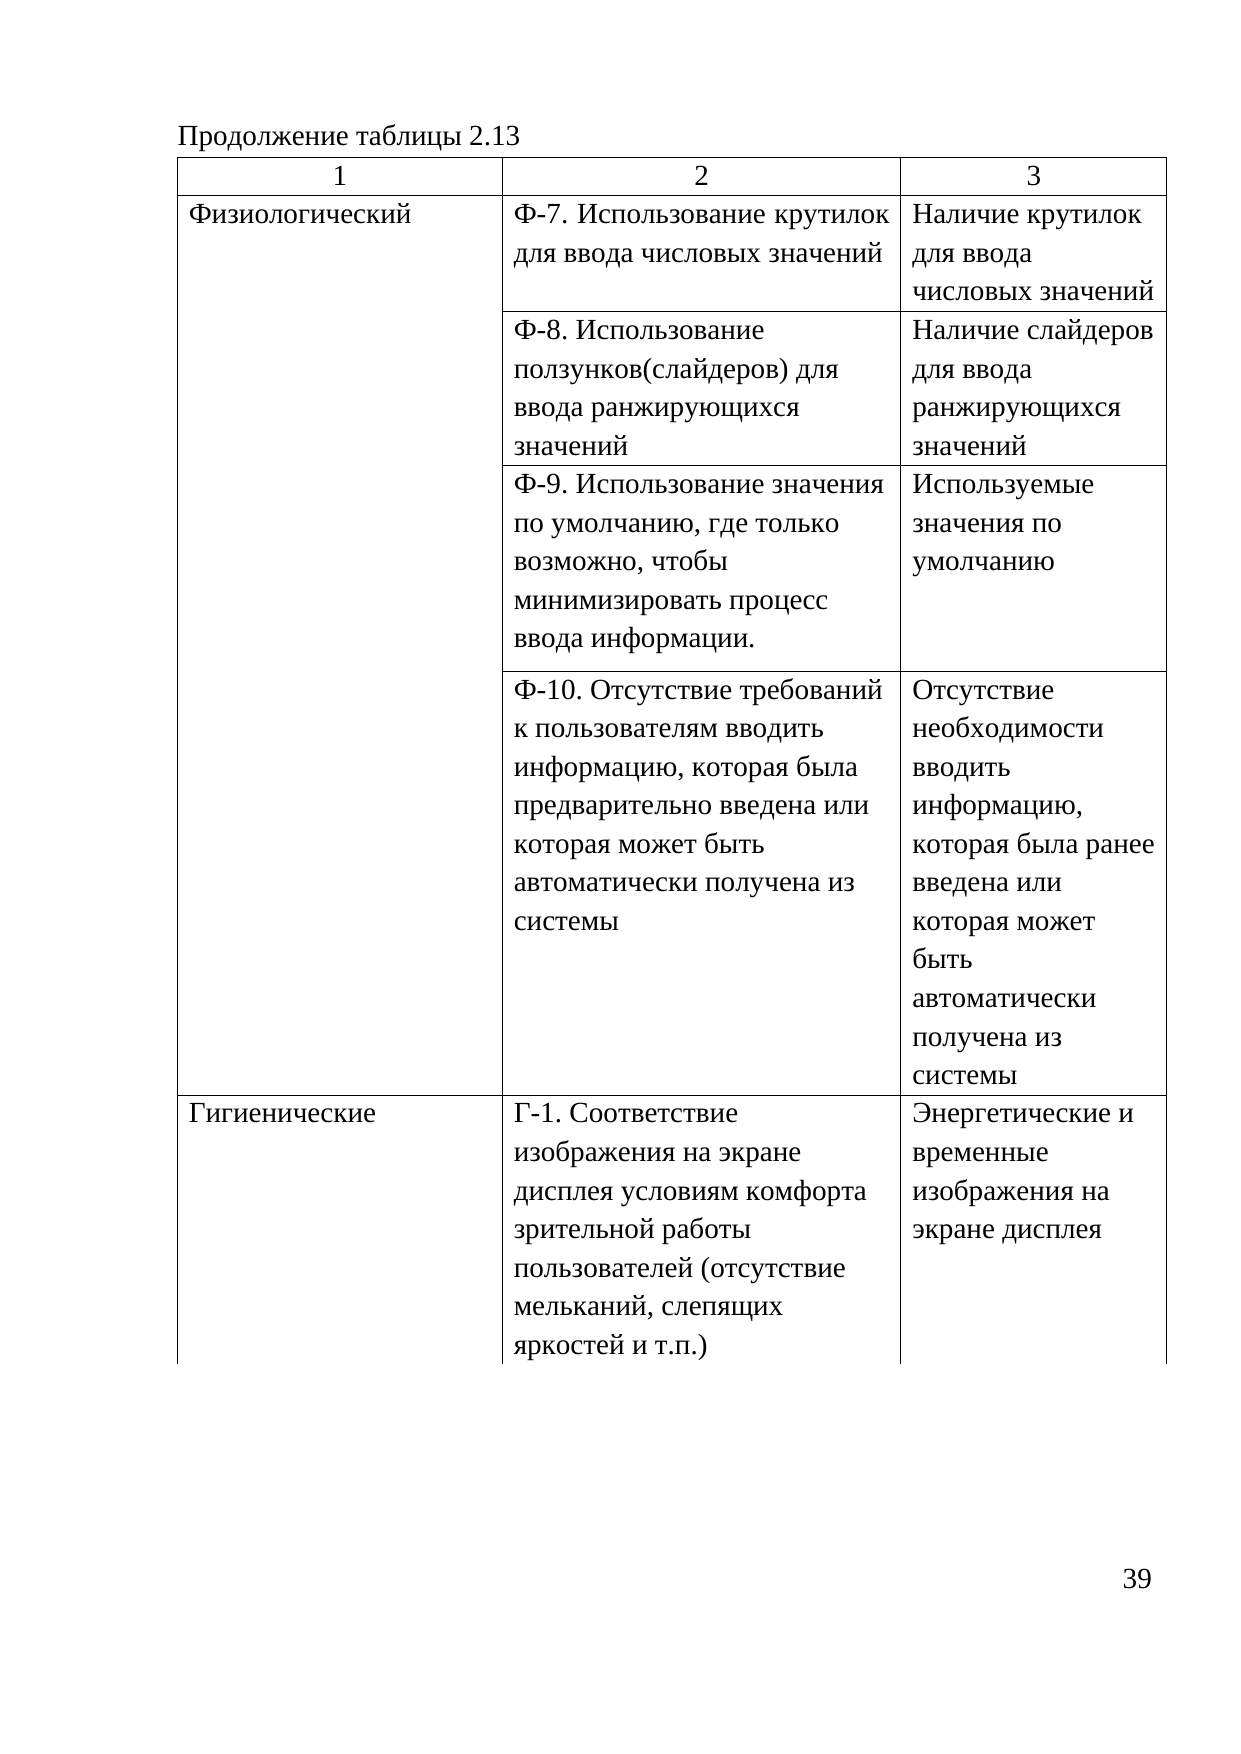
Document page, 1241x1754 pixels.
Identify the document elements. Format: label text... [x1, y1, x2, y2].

table_cell Используемые значения по умолчанию [901, 466, 1166, 671]
table_cell Ф-9. Использование значения по умолчанию, где только возможно, чтобы минимизировать процесс ввода информации. [503, 466, 900, 671]
table_cell Ф-7. Использование крутилок для ввода числовых значений [503, 196, 900, 311]
table_header 3 [901, 158, 1166, 195]
table_cell Ф-8. Использование ползунков(слайдеров) для ввода ранжирующихся значений [503, 312, 900, 465]
table_cell Гигиенические [178, 1096, 502, 1364]
table_cell Ф-10. Отсутствие требований к пользователям вводить информацию, которая была предварительно введена или которая может быть автоматически получена из системы [503, 672, 900, 1094]
table_cell Наличие слайдеров для ввода ранжирующихся значений [901, 312, 1166, 465]
text Продолжение таблицы 2.13 [177, 118, 1152, 152]
table_cell Г-1. Соответствие изображения на экране дисплея условиям комфорта зрительной работы пользователей (отсутствие мельканий, слепящих яркостей и т.п.) [503, 1096, 900, 1364]
table_header 2 [503, 158, 900, 195]
table_cell Физиологический [178, 196, 502, 1094]
table_cell Энергетические и временные изображения на экране дисплея [901, 1096, 1166, 1364]
table_header 1 [178, 158, 502, 195]
table_cell Наличие крутилок для ввода числовых значений [901, 196, 1166, 311]
table_cell Отсутствие необходимости вводить информацию, которая была ранее введена или которая может быть автоматически получена из системы [901, 672, 1166, 1094]
